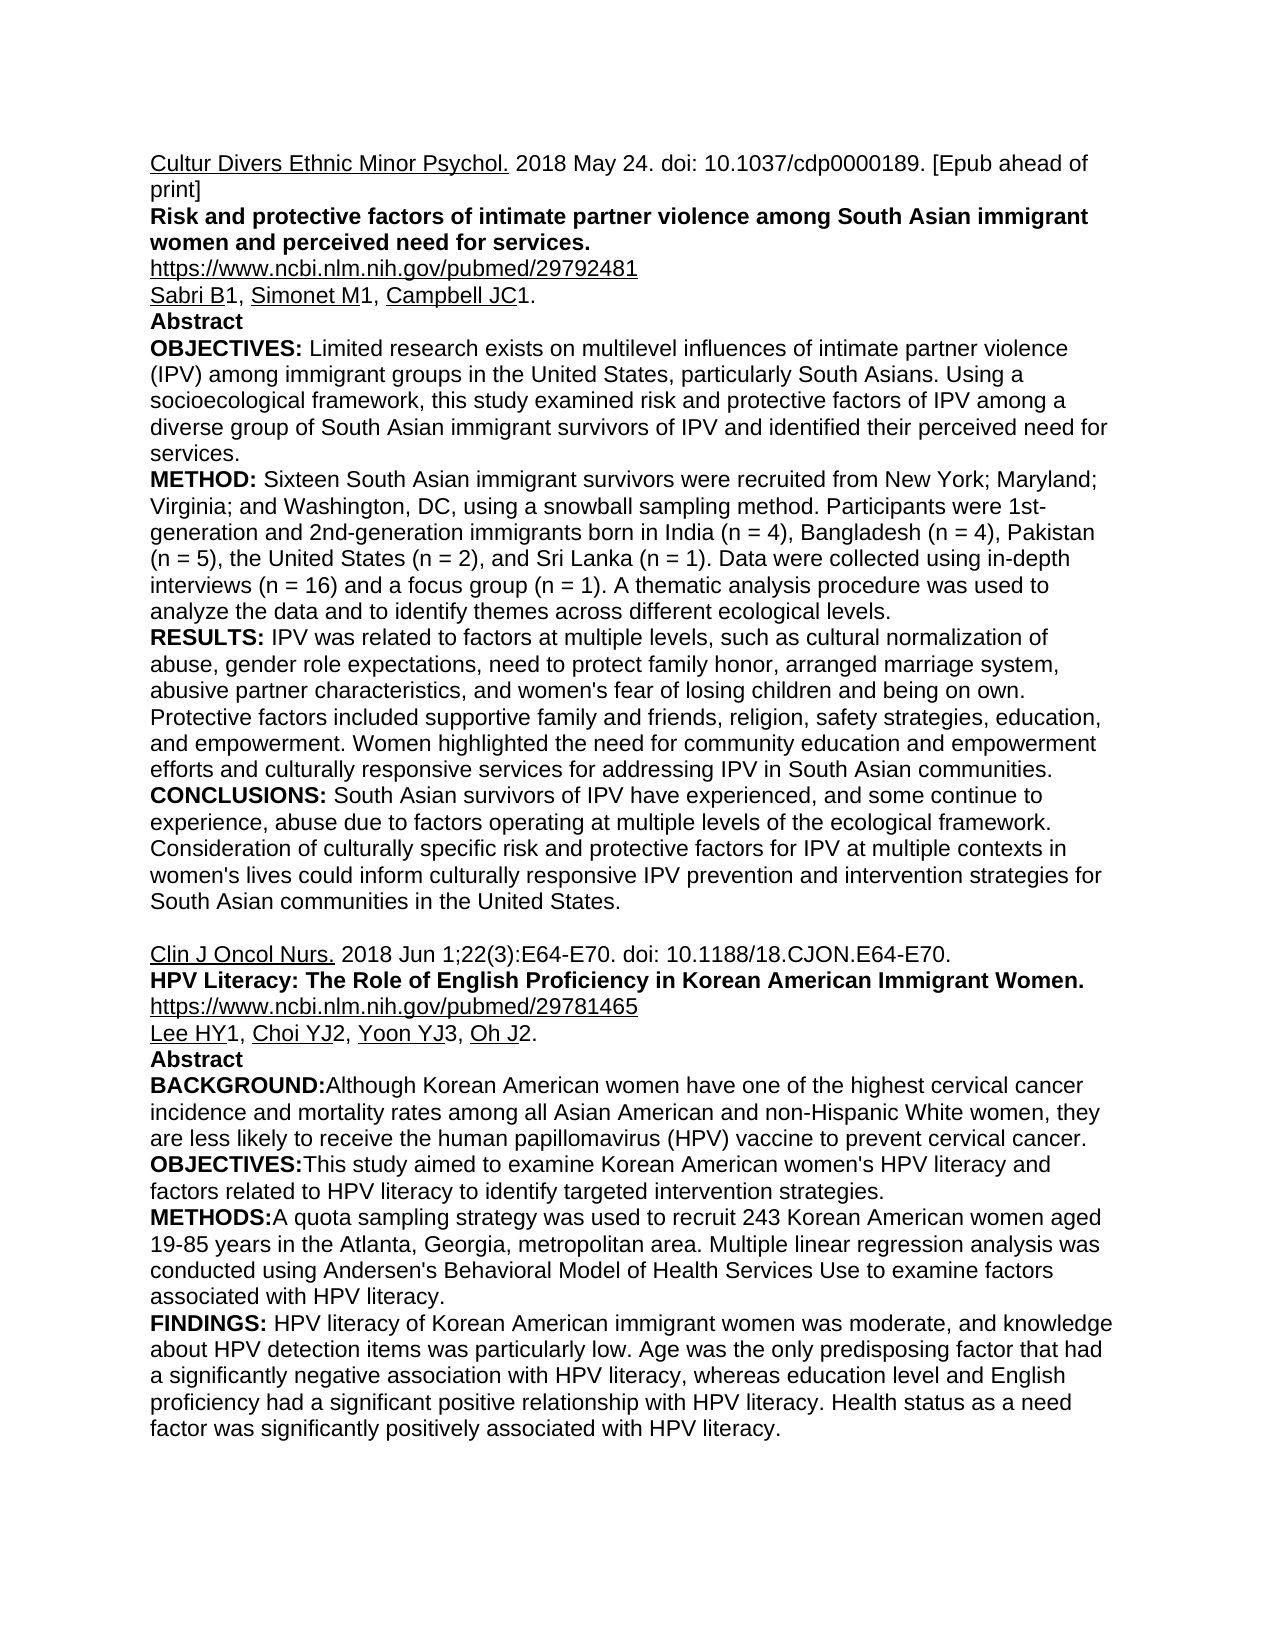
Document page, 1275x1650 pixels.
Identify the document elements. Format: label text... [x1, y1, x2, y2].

subtitle CONCLUSIONS: South Asian survivors of IPV have experienced, and some continue to experience, abuse due to factors operating at multiple levels of the ecological framework. Consideration of culturally specific risk and protective factors for IPV at multiple contexts in women's lives could inform culturally responsive IPV prevention and intervention strategies for South Asian communities in the United States. [150, 782, 1119, 914]
subtitle OBJECTIVES: Limited research exists on multilevel influences of intimate partner violence (IPV) among immigrant groups in the United States, particularly South Asians. Using a socioecological framework, this study examined risk and protective factors of IPV among a diverse group of South Asian immigrant survivors of IPV and identified their perceived need for services. [150, 334, 1119, 466]
subtitle BACKGROUND:Although Korean American women have one of the highest cervical cancer incidence and mortality rates among all Asian American and non-Hispanic White women, they are less likely to receive the human papillomavirus (HPV) vaccine to prevent cervical cancer. [150, 1072, 1119, 1151]
text Lee HY1, Choi YJ2, Yoon YJ3, Oh J2. [150, 1020, 1102, 1046]
text https://www.ncbi.nlm.nih.gov/pubmed/29781465 [150, 993, 1125, 1020]
subtitle Abstract [150, 308, 1125, 334]
text Clin J Oncol Nurs. 2018 Jun 1;22(3):E64-E70. doi: 10.1188/18.CJON.E64-E70. [150, 941, 1102, 967]
subtitle Abstract [150, 1046, 1125, 1072]
text Cultur Divers Ethnic Minor Psychol. 2018 May 24. doi: 10.1037/cdp0000189. [Epub ahead of print] [150, 150, 1125, 203]
text Sabri B1, Simonet M1, Campbell JC1. [150, 282, 1125, 308]
subtitle HPV Literacy: The Role of English Proficiency in Korean American Immigrant Women. [150, 967, 1125, 993]
subtitle RESULTS: IPV was related to factors at multiple levels, such as cultural normalization of abuse, gender role expectations, need to protect family honor, arranged marriage system, abusive partner characteristics, and women's fear of losing children and being on own. Protective factors included supportive family and friends, religion, safety strategies, education, and empowerment. Women highlighted the need for community education and empowerment efforts and culturally responsive services for addressing IPV in South Asian communities. [150, 624, 1119, 782]
subtitle OBJECTIVES:This study aimed to examine Korean American women's HPV literacy and factors related to HPV literacy to identify targeted intervention strategies. [150, 1151, 1119, 1204]
subtitle Risk and protective factors of intimate partner violence among South Asian immigrant women and perceived need for services. [150, 203, 1125, 255]
subtitle METHODS:A quota sampling strategy was used to recruit 243 Korean American women aged 19-85 years in the Atlanta, Georgia, metropolitan area. Multiple linear regression analysis was conducted using Andersen's Behavioral Model of Health Services Use to examine factors associated with HPV literacy. [150, 1204, 1119, 1309]
subtitle METHOD: Sixteen South Asian immigrant survivors were recruited from New York; Maryland; Virginia; and Washington, DC, using a snowball sampling method. Participants were 1st-generation and 2nd-generation immigrants born in India (n = 4), Bangladesh (n = 4), Pakistan (n = 5), the United States (n = 2), and Sri Lanka (n = 1). Data were collected using in-depth interviews (n = 16) and a focus group (n = 1). A thematic analysis procedure was used to analyze the data and to identify themes across different ecological levels. [150, 466, 1119, 624]
text https://www.ncbi.nlm.nih.gov/pubmed/29792481 [150, 255, 1125, 282]
subtitle FINDINGS: HPV literacy of Korean American immigrant women was moderate, and knowledge about HPV detection items was particularly low. Age was the only predisposing factor that had a significantly negative association with HPV literacy, whereas education level and English proficiency had a significant positive relationship with HPV literacy. Health status as a need factor was significantly positively associated with HPV literacy. [150, 1309, 1119, 1441]
